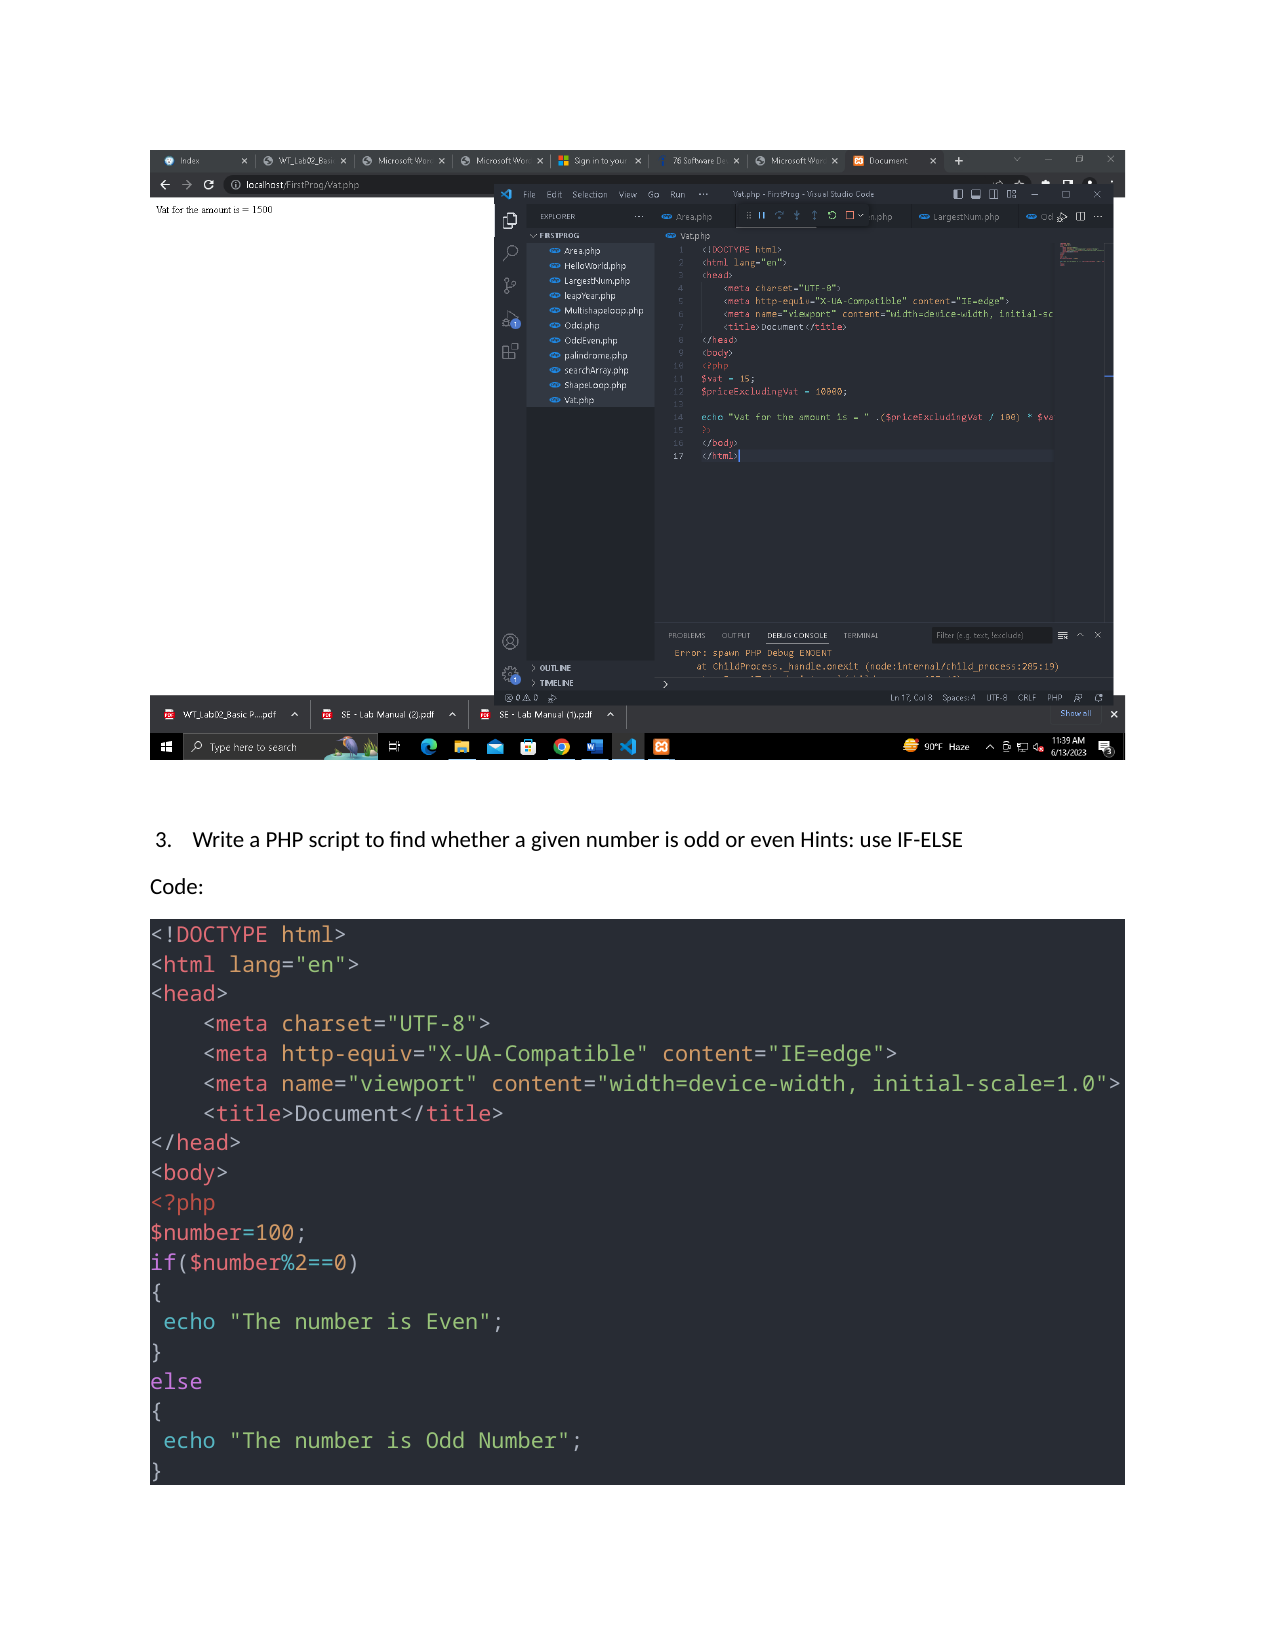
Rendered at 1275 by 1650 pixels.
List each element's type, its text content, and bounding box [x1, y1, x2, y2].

text { [150, 1276, 1125, 1306]
text <meta name="viewport" content="width=device-width, initial-scale=1.0"> [150, 1068, 1125, 1098]
text <body> [150, 1157, 1125, 1187]
text <head> [150, 978, 1125, 1008]
text if($number%2==0) [150, 1247, 1125, 1276]
text <html lang="en"> [150, 949, 1125, 978]
text <meta http-equiv="X-UA-Compatible" content="IE=edge"> [150, 1038, 1125, 1068]
text </head> [150, 1127, 1125, 1157]
text <?php [150, 1187, 1125, 1217]
text echo "The number is Odd Number"; [150, 1425, 1125, 1455]
text $number=100; [150, 1217, 1125, 1247]
text } [150, 1336, 1125, 1366]
list Write a PHP script to find whether a given number is odd or even Hints: use IF-ELSE [155, 825, 1125, 853]
text { [150, 1396, 1125, 1425]
text else [150, 1366, 1125, 1396]
text <title>Document</title> [150, 1098, 1125, 1127]
picture [150, 150, 1125, 760]
text <!DOCTYPE html> [150, 919, 1125, 949]
text echo "The number is Even"; [150, 1306, 1125, 1336]
text Code: [150, 872, 1125, 900]
text } [150, 1455, 1125, 1485]
text <meta charset="UTF-8"> [150, 1008, 1125, 1038]
